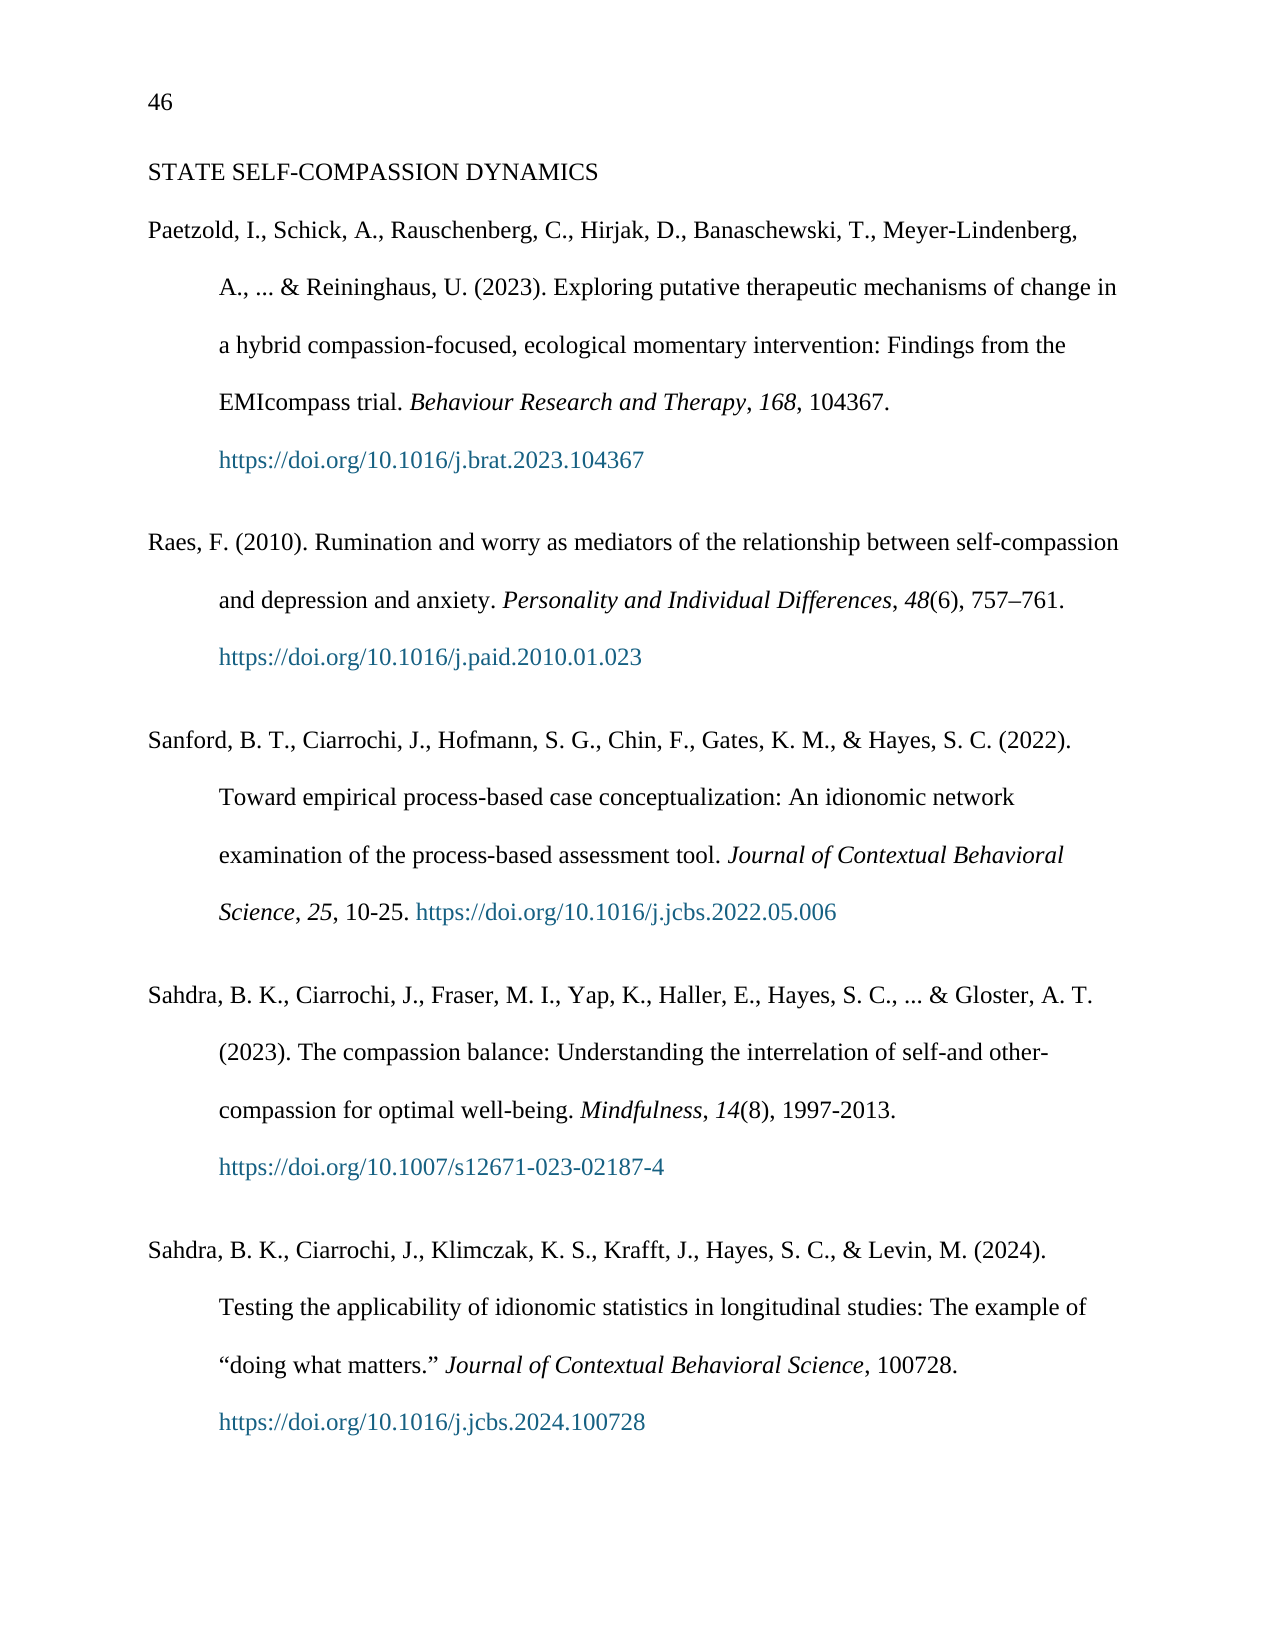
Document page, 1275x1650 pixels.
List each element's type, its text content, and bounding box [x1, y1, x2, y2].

text Sahdra, B. K., Ciarrochi, J., Fraser, M. I., Yap, K., Haller, E., Hayes, S. C., ... & Gloster, A. T. (2023). The compassion balance: Understanding the interrelation of self-and other-compassion for optimal well-being. Mindfulness, 14(8), 1997-2013. https://doi.org/10.1007/s12671-023-02187-4 [148, 980, 1127, 1181]
text Paetzold, I., Schick, A., Rauschenberg, C., Hirjak, D., Banaschewski, T., Meyer-Lindenberg, A., ... & Reininghaus, U. (2023). Exploring putative therapeutic mechanisms of change in a hybrid compassion-focused, ecological momentary intervention: Findings from the EMIcompass trial. Behaviour Research and Therapy, 168, 104367. https://doi.org/10.1016/j.brat.2023.104367 [148, 215, 1127, 474]
text Sanford, B. T., Ciarrochi, J., Hofmann, S. G., Chin, F., Gates, K. M., & Hayes, S. C. (2022). Toward empirical process-based case conceptualization: An idionomic network examination of the process-based assessment tool. Journal of Contextual Behavioral Science, 25, 10-25. https://doi.org/10.1016/j.jcbs.2022.05.006 [148, 725, 1127, 926]
text Raes, F. (2010). Rumination and worry as mediators of the relationship between self-compassion and depression and anxiety. Personality and Individual Differences, 48(6), 757–761. https://doi.org/10.1016/j.paid.2010.01.023 [148, 527, 1127, 671]
text Sahdra, B. K., Ciarrochi, J., Klimczak, K. S., Krafft, J., Hayes, S. C., & Levin, M. (2024). Testing the applicability of idionomic statistics in longitudinal studies: The example of “doing what matters.” Journal of Contextual Behavioral Science, 100728. https://doi.org/10.1016/j.jcbs.2024.100728 [148, 1235, 1127, 1436]
